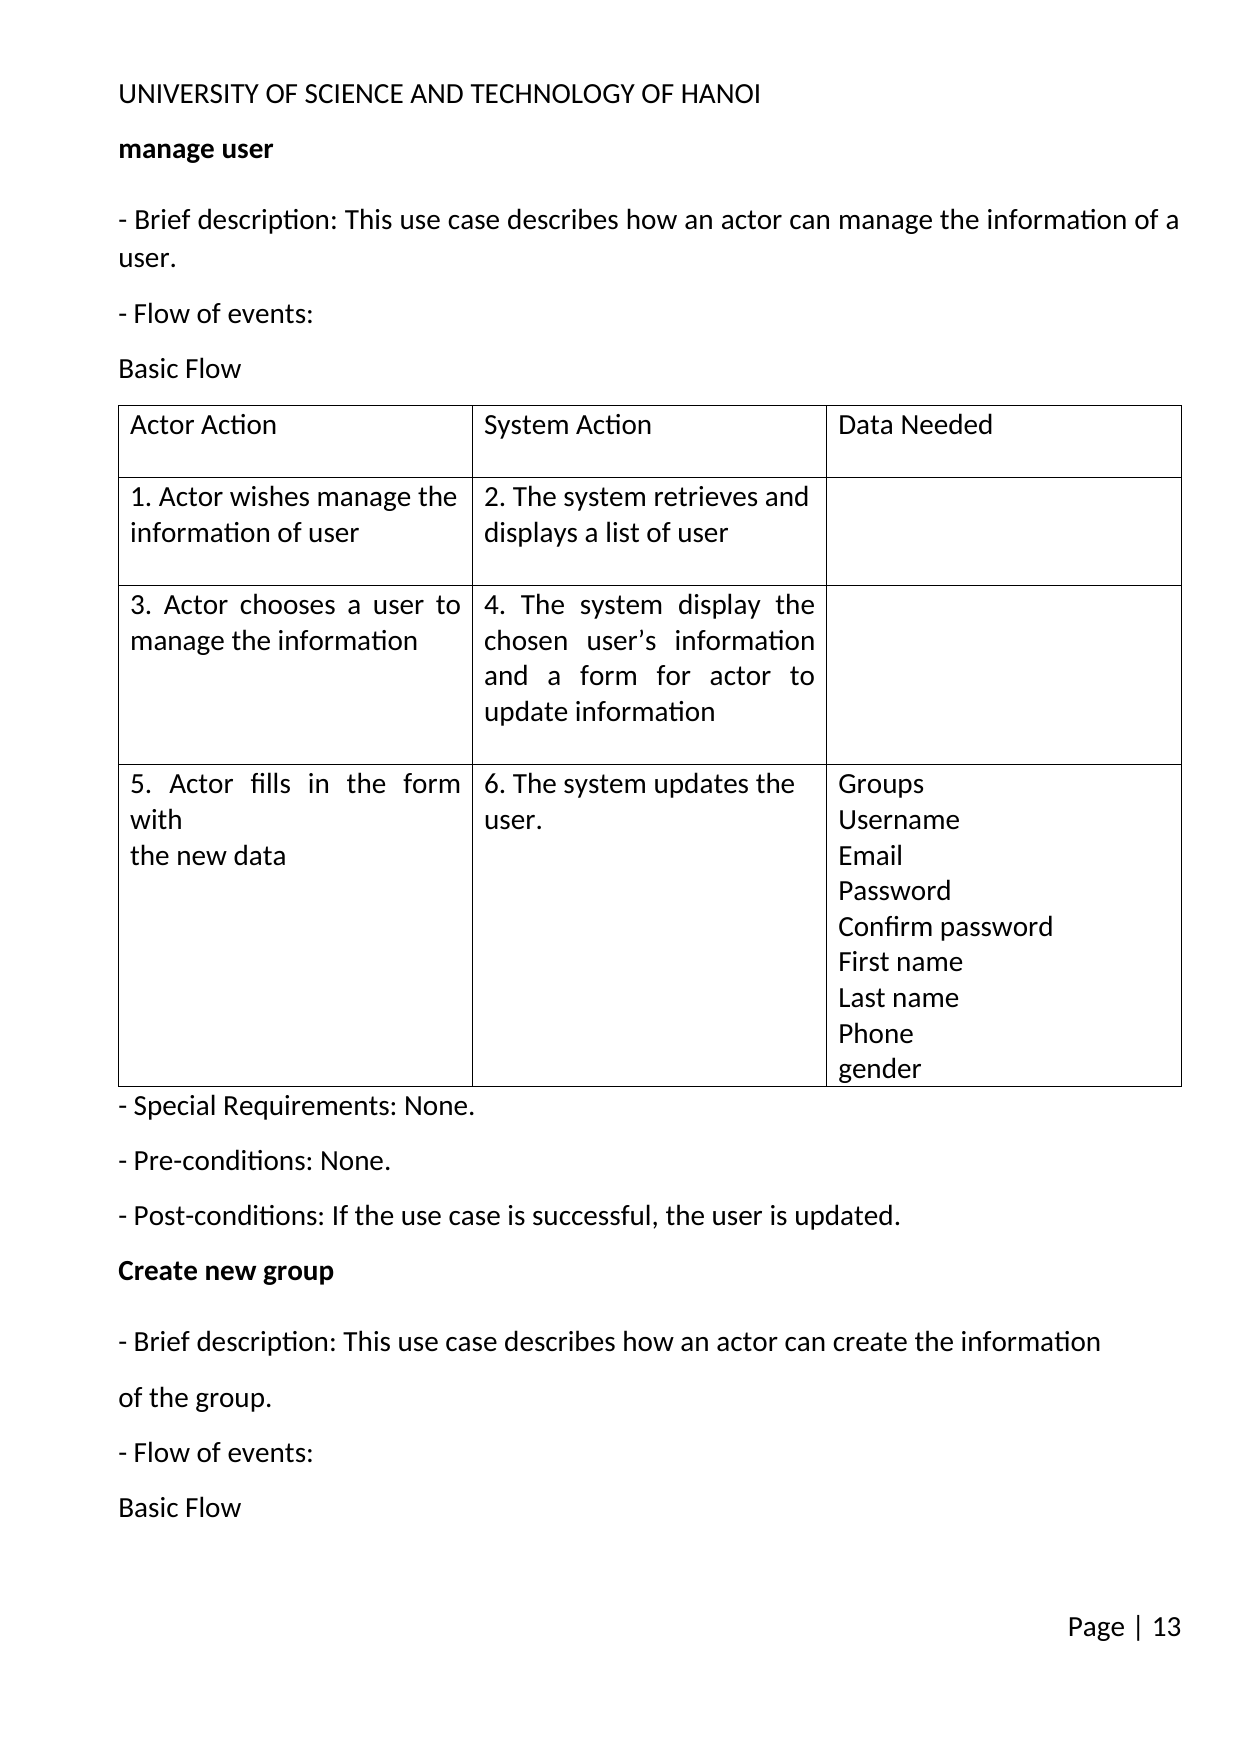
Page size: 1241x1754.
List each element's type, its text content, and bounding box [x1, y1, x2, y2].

text - Special Requirements: None. [118, 1087, 1181, 1123]
text - Post-conditions: If the use case is successful, the user is updated. [118, 1197, 1181, 1233]
table_cell 1. Actor wishes manage the information of user [119, 478, 472, 585]
table_cell 4. The system display the chosen user’s information and a form for actor to update information [473, 586, 826, 764]
table_cell [827, 586, 1181, 764]
text - Brief description: This use case describes how an actor can manage the information of a user. [118, 201, 1181, 275]
text Basic Flow [118, 1489, 1181, 1524]
table_cell 5. Actor fills in the form with the new data [119, 765, 472, 1086]
table_header Actor Action [119, 406, 472, 477]
text - Flow of events: [118, 295, 1181, 330]
text of the group. [118, 1379, 1181, 1414]
text - Pre-conditions: None. [118, 1142, 1181, 1178]
text - Brief description: This use case describes how an actor can create the information [118, 1323, 1181, 1359]
table_cell 2. The system retrieves and displays a list of user [473, 478, 826, 585]
table_cell 6. The system updates the user. [473, 765, 826, 1086]
table_header System Action [473, 406, 826, 477]
table_header Data Needed [827, 406, 1181, 477]
table_cell [827, 478, 1181, 585]
text - Flow of events: [118, 1434, 1181, 1469]
subtitle manage user [118, 130, 1181, 166]
subtitle Create new group [118, 1252, 1181, 1288]
text Basic Flow [118, 350, 1181, 385]
table_cell 3. Actor chooses a user to manage the information [119, 586, 472, 764]
table_cell Groups Username Email Password Confirm password First name Last name Phone gender [827, 765, 1181, 1086]
